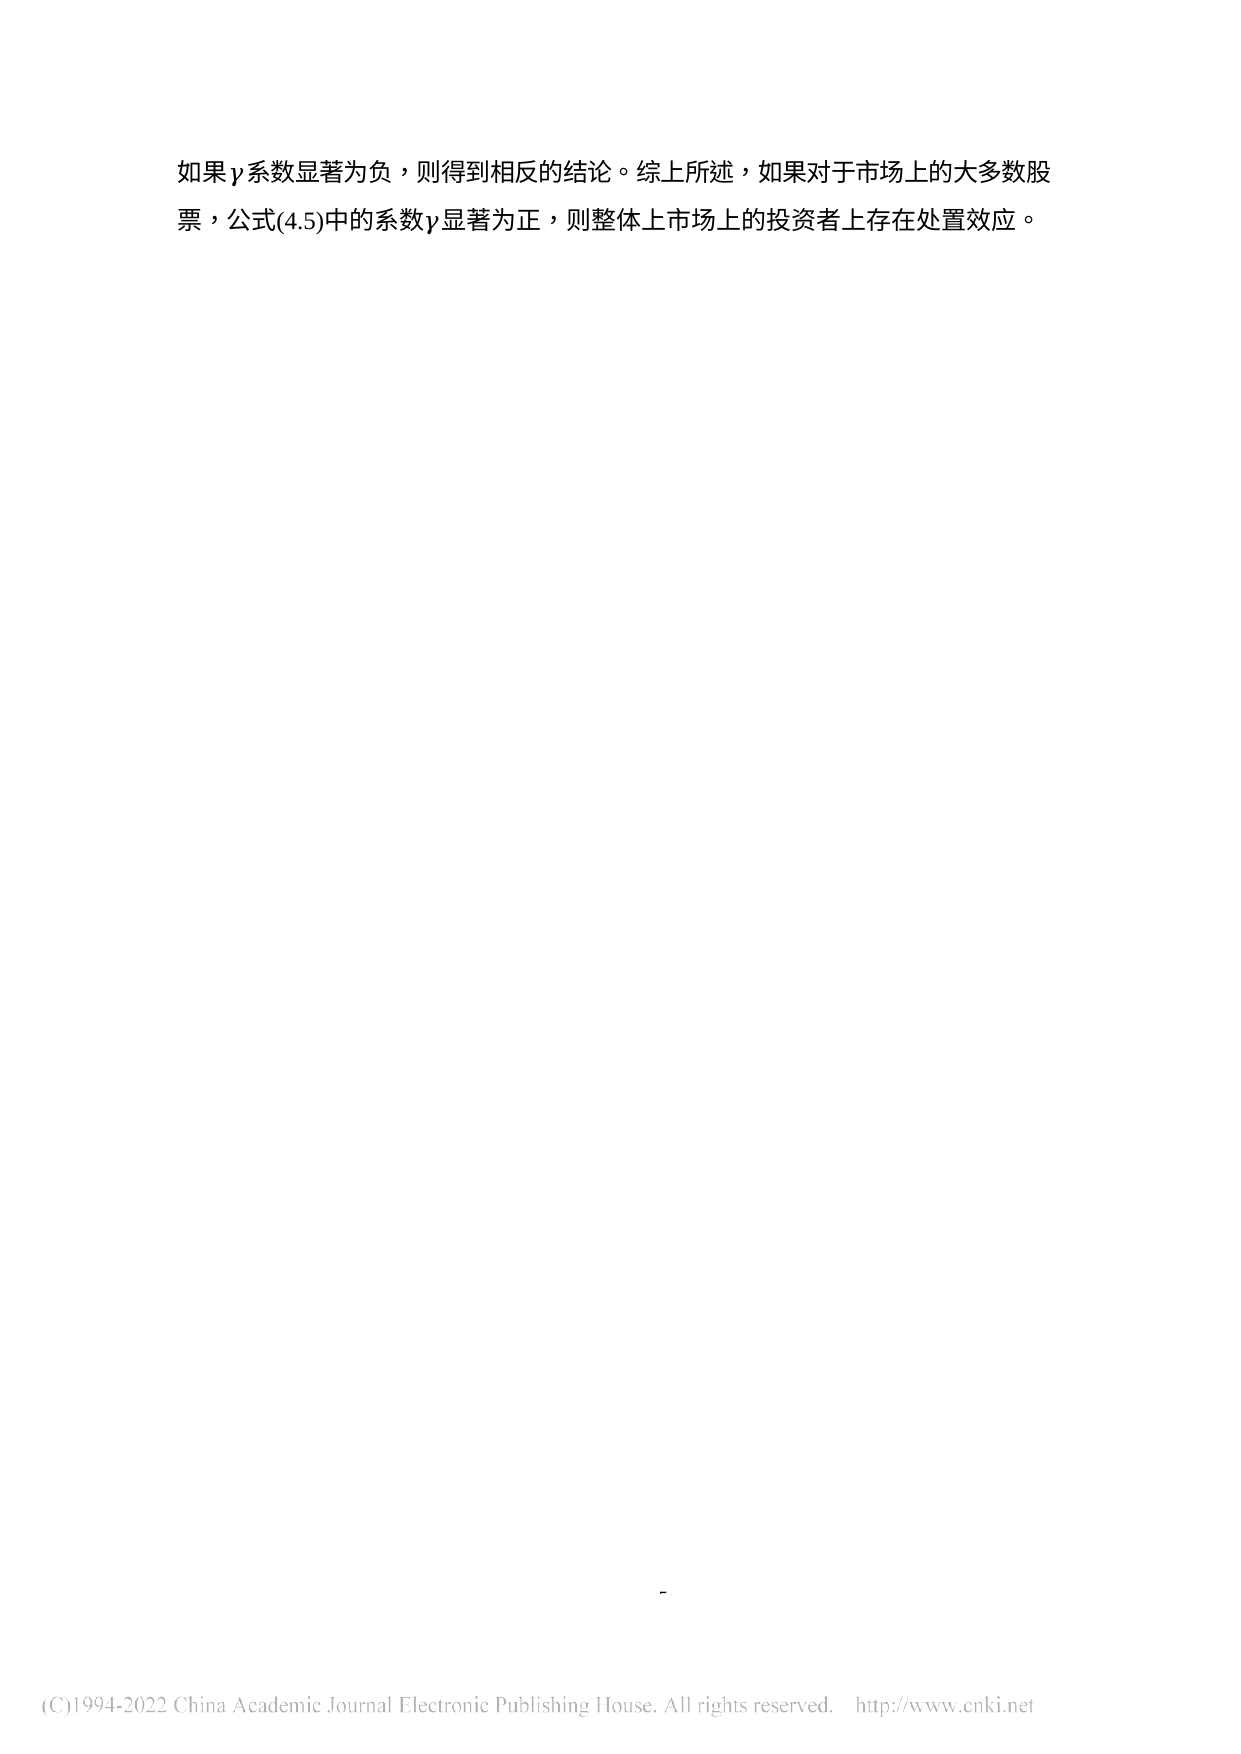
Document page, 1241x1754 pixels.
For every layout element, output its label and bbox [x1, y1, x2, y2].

picture [855, 1696, 1034, 1717]
text [177, 154, 1053, 237]
picture [42, 1696, 832, 1717]
